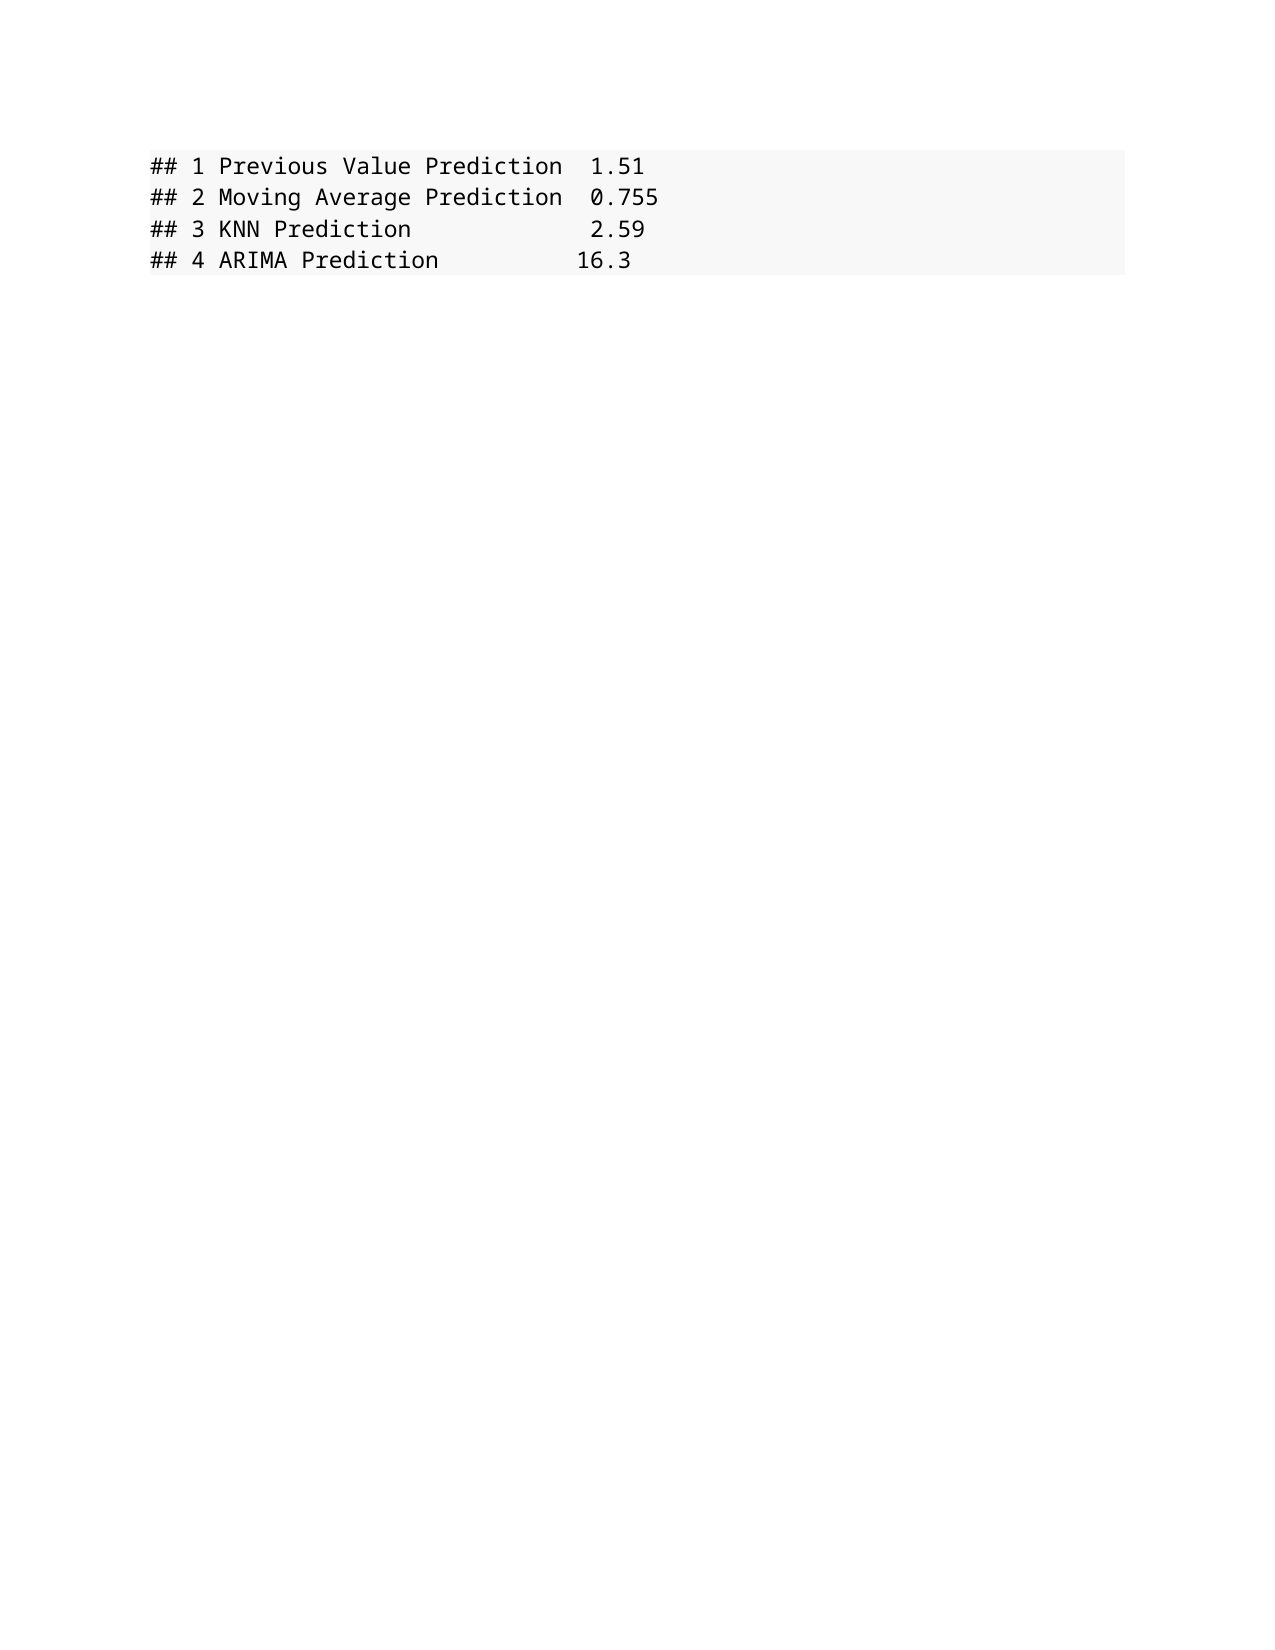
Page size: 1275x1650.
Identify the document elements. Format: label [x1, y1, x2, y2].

text [150, 150, 1125, 275]
